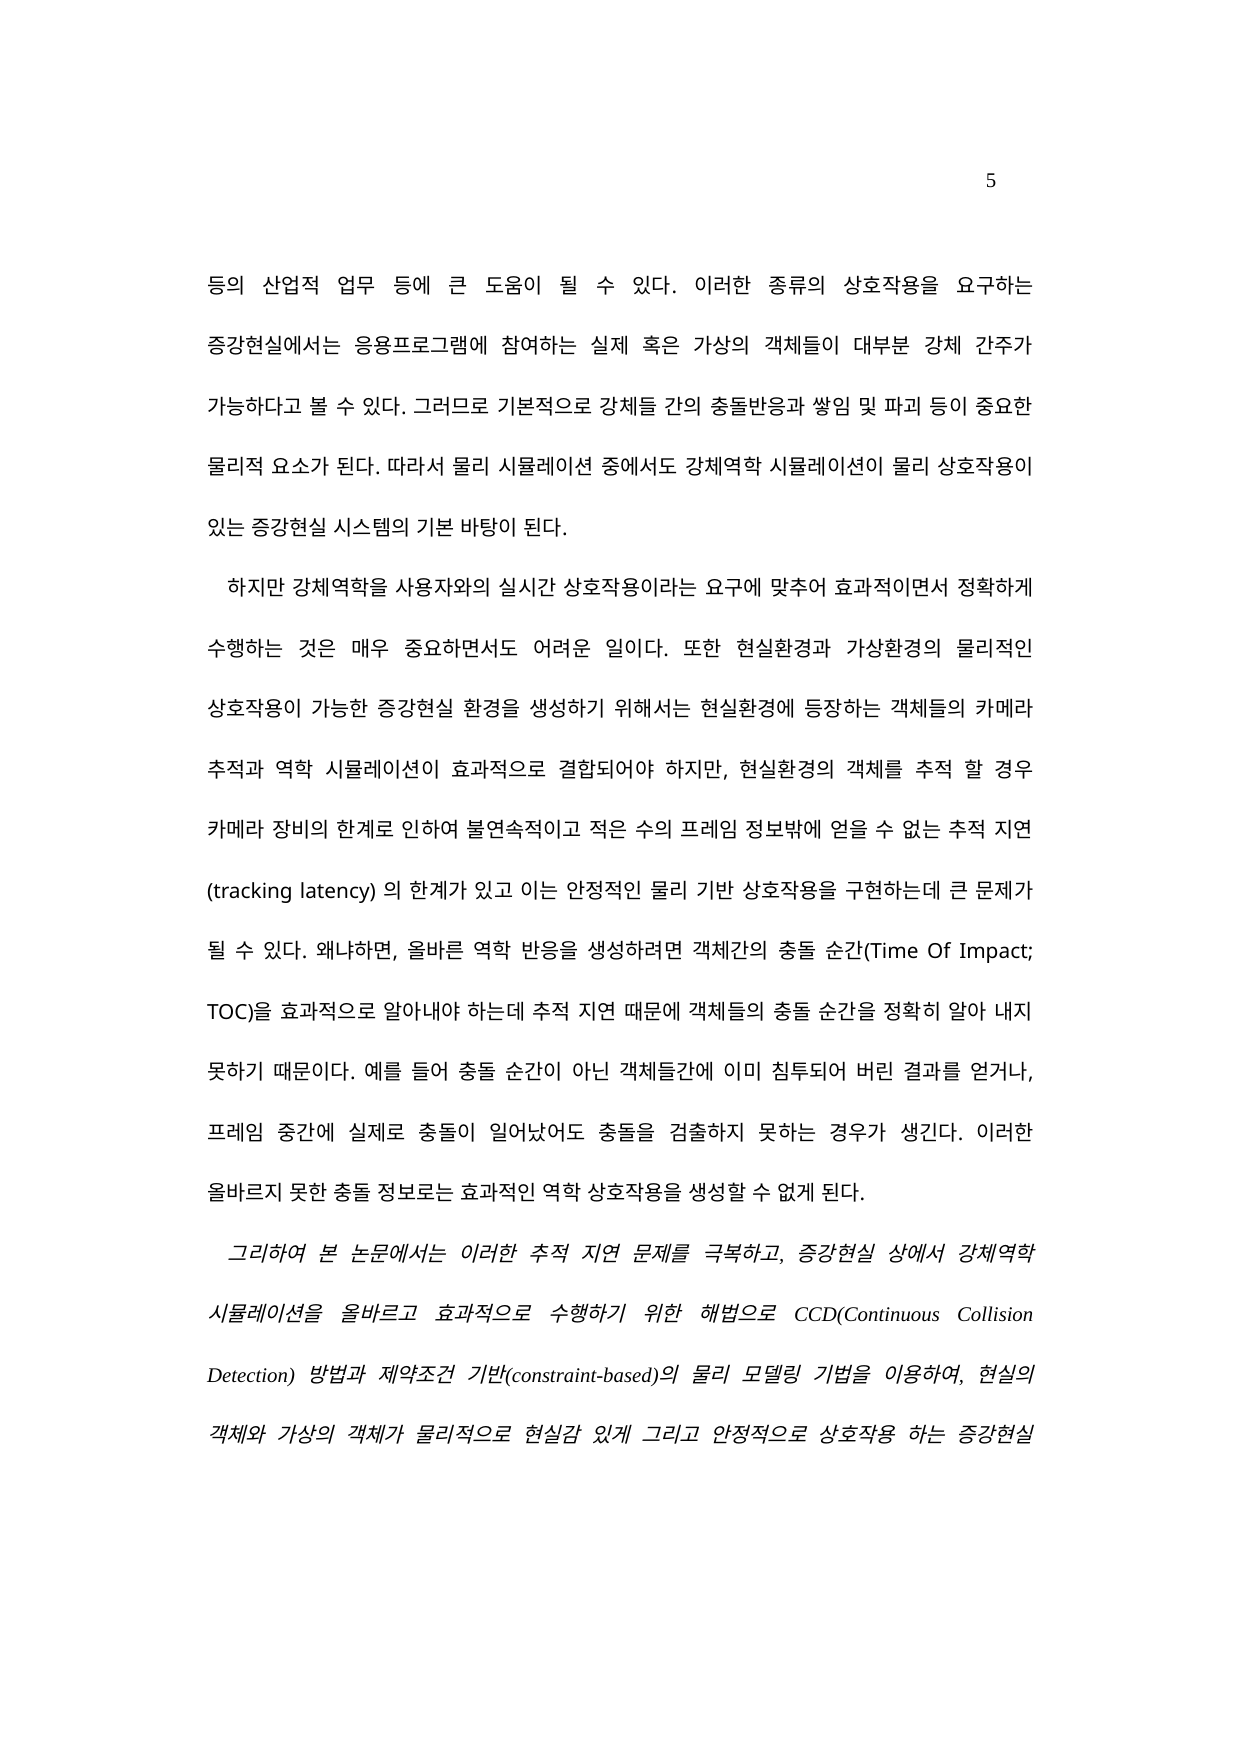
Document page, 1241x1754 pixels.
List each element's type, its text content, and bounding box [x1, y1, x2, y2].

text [207, 269, 1033, 541]
text 하지만 강체역학을 사용자와의 실시간 상호작용이라는 요구에 맞추어 효과적이면서 정확하게 수행하는 것은 매우 중요하면서도 어려운 일이다. 또한 현실환경과 가상환경의 물리적인 상호작용이 가능한 증강현실 환경을 생성하기 위해서는 현실환경에 등장하는 객체들의 카메라 추적과 역학 시뮬레이션이 효과적으로 결합되어야 하지만, 현실환경의 객체를 추적 할 경우 카메라 장비의 한계로 인하여 불연속적이고 적은 수의 프레임 정보밖에 얻을 수 없는 추적 지연(tracking latency) 의 한계가 있고 이는 안정적인 물리 기반 상호작용을 구현하는데 큰 문제가 될 수 있다. 왜냐하면, 올바른 역학 반응을 생성하려면 객체간의 충돌 순간(Time Of Impact; TOC)을 효과적으로 알아내야 하는데 추적 지연 때문에 객체들의 충돌 순간을 정확히 알아 내지 못하기 때문이다. 예를 들어 충돌 순간이 아닌 객체들간에 이미 침투되어 버린 결과를 얻거나, 프레임 중간에 실제로 충돌이 일어났어도 충돌을 검출하지 못하는 경우가 생긴다. 이러한 올바르지 못한 충돌 정보로는 효과적인 역학 상호작용을 생성할 수 없게 된다. [207, 572, 1033, 1207]
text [207, 1237, 1033, 1449]
